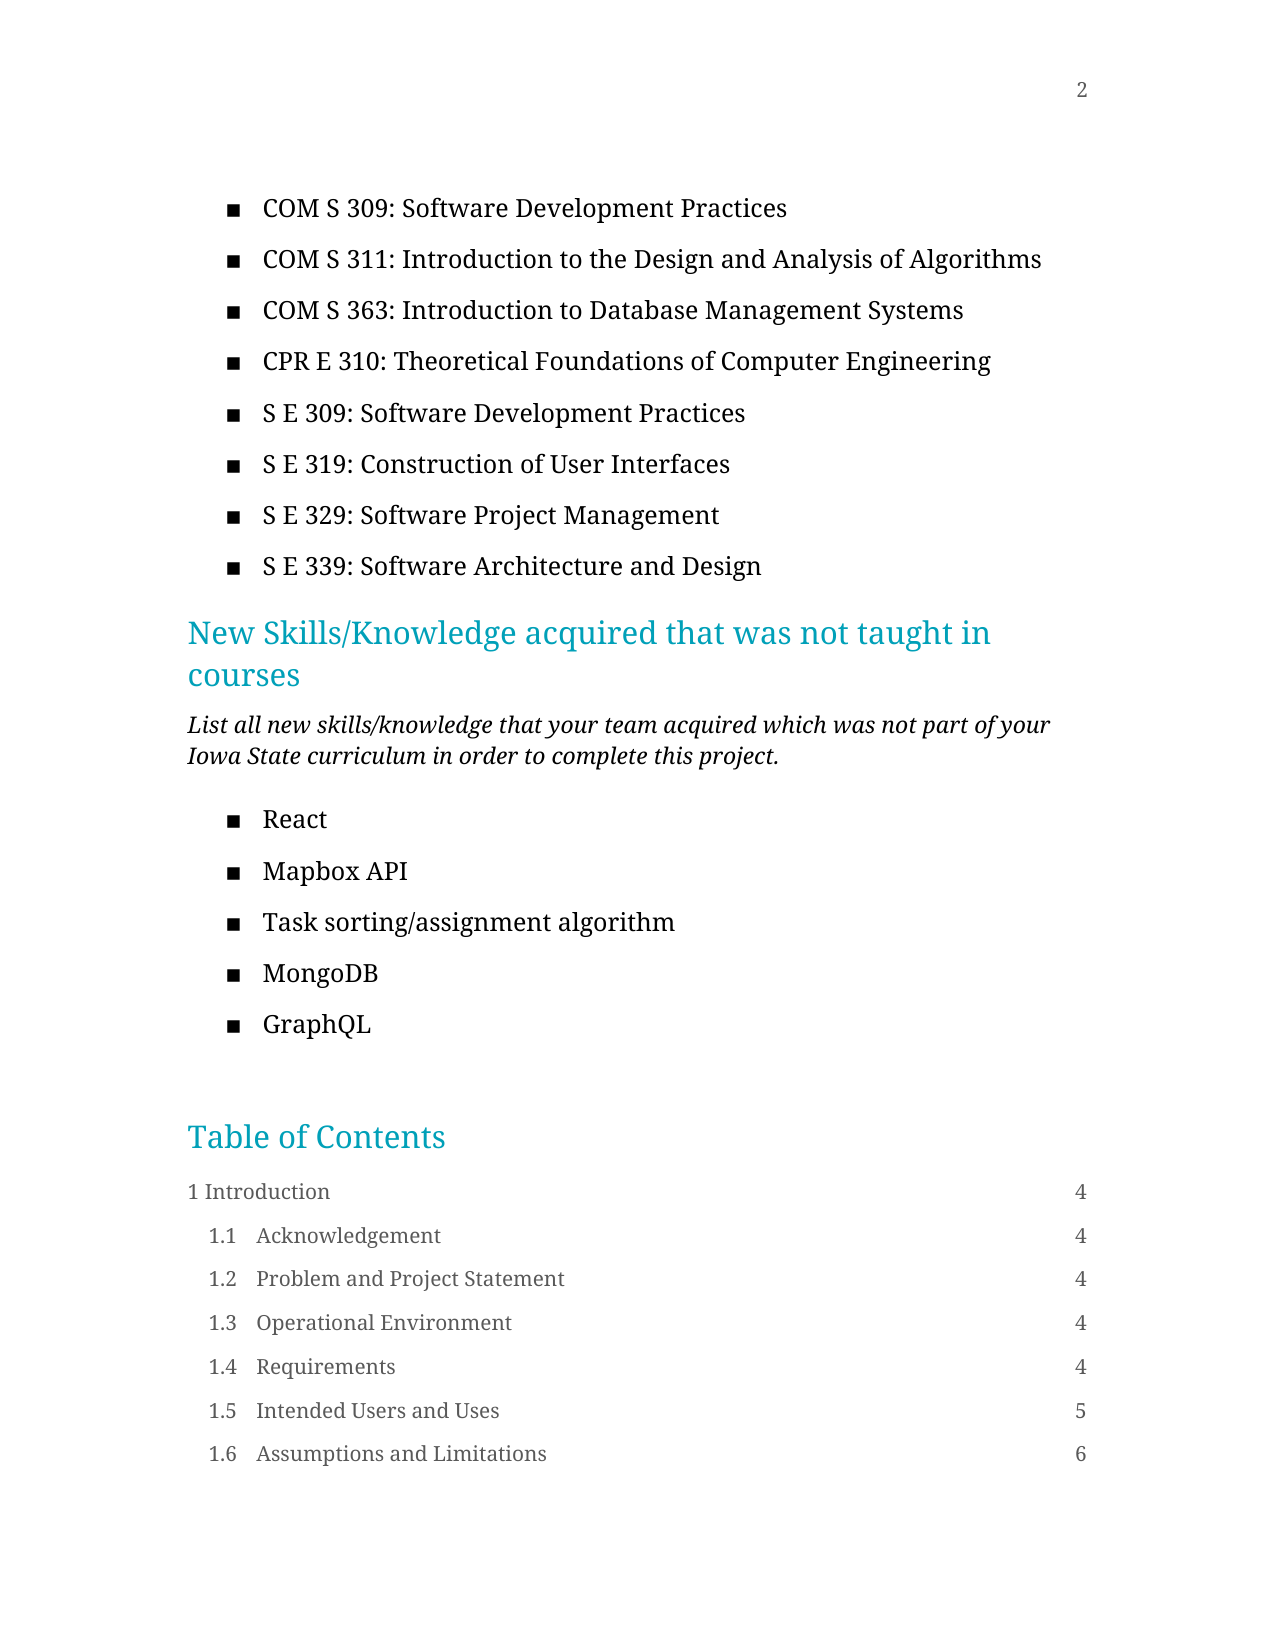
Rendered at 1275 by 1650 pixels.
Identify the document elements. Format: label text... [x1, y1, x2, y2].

list S E 329: Software Project Management [225, 487, 1087, 539]
text Table of Contents [187, 1116, 1087, 1158]
list COM S 309: Software Development Practices [225, 180, 1087, 231]
list MongoDB [225, 946, 1087, 997]
list Task sorting/assignment algorithm [225, 894, 1087, 946]
text List all new skills/knowledge that your team acquired which was not part of your Iowa State curriculum in order to complete this project. [187, 708, 1087, 771]
list COM S 363: Introduction to Database Management Systems [225, 282, 1087, 334]
list Mapbox API [225, 843, 1087, 894]
text New Skills/Knowledge acquired that was not taught in courses [187, 611, 1087, 696]
list S E 339: Software Architecture and Design [225, 539, 1087, 590]
list CPR E 310: Theoretical Foundations of Computer Engineering [225, 334, 1087, 385]
list S E 319: Construction of User Interfaces [225, 436, 1087, 487]
list COM S 311: Introduction to the Design and Analysis of Algorithms [225, 231, 1087, 282]
list React [225, 792, 1087, 843]
list S E 309: Software Development Practices [225, 385, 1087, 436]
list GraphQL [225, 997, 1087, 1048]
